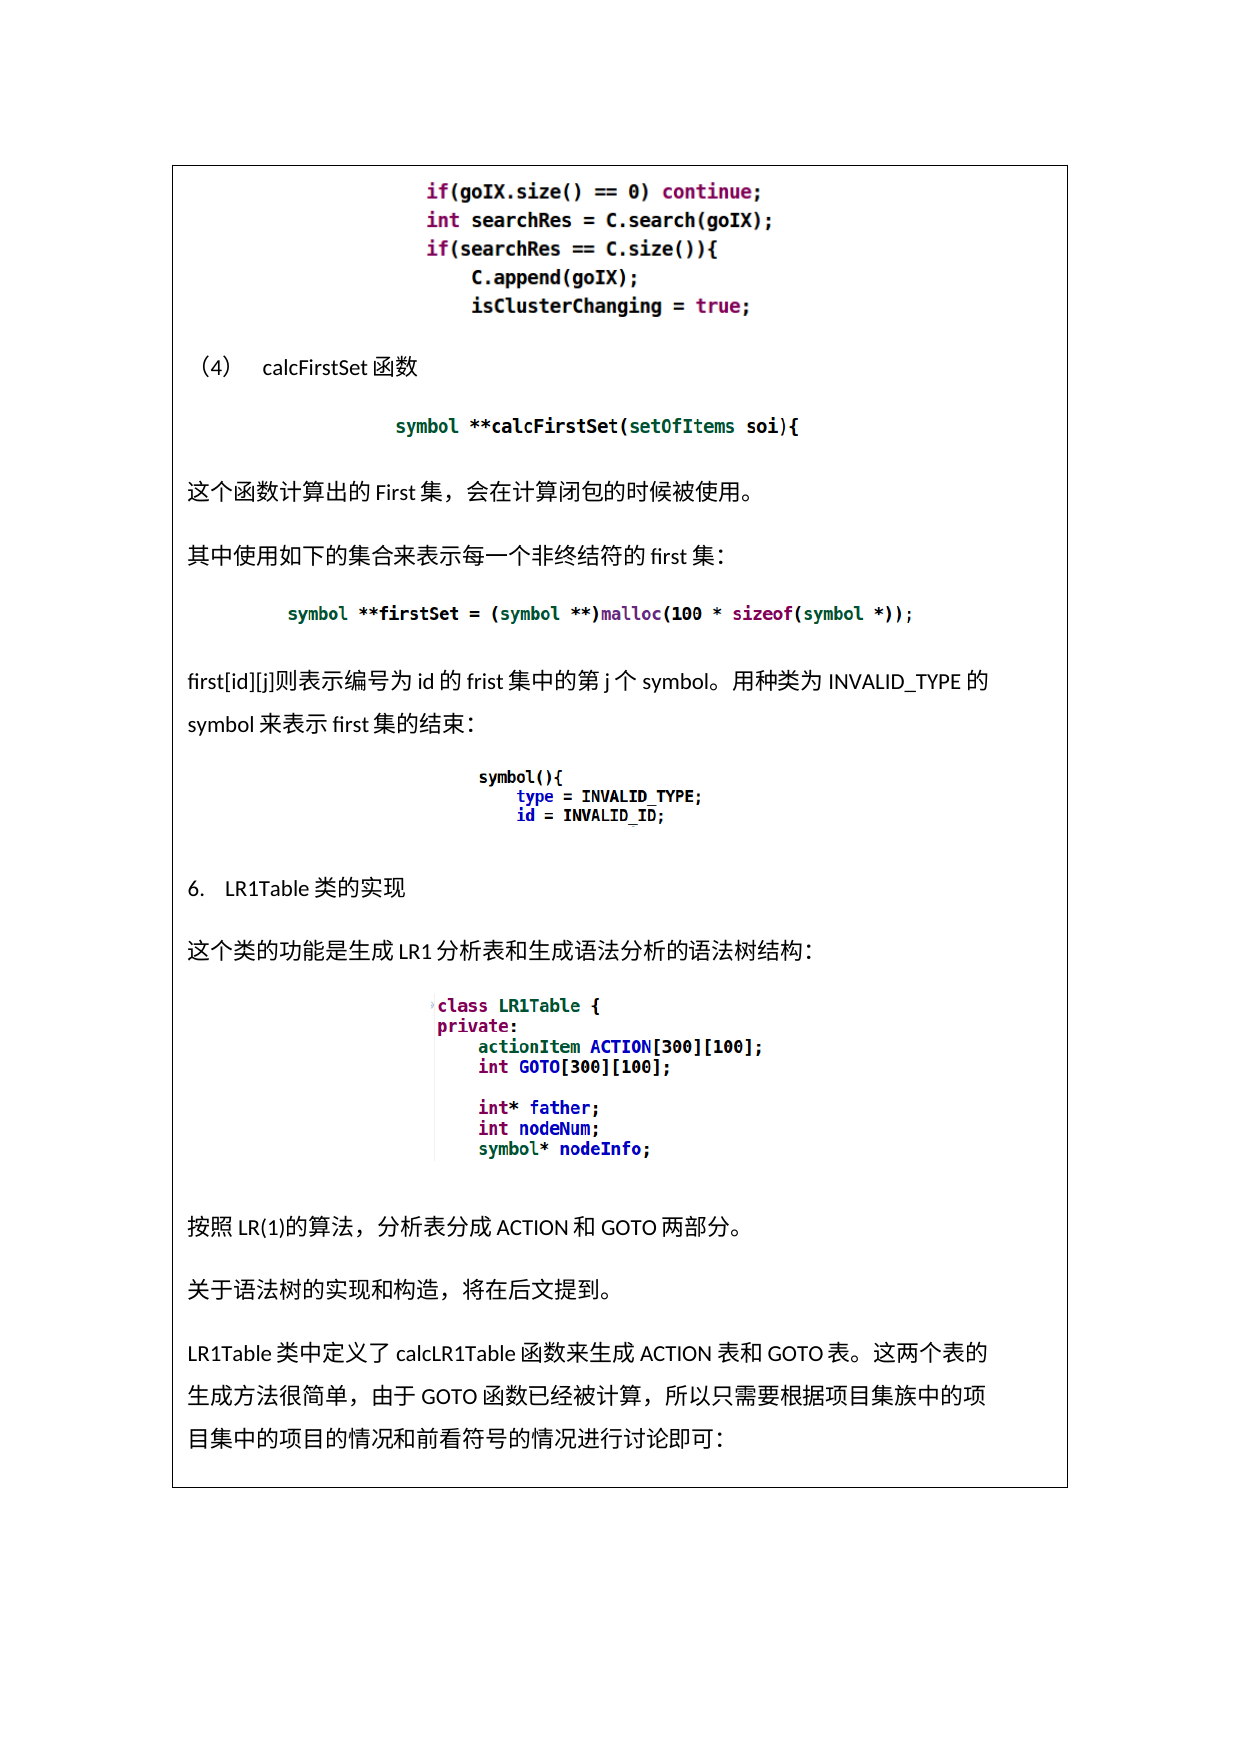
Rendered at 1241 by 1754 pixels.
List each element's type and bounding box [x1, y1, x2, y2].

picture [418, 171, 778, 320]
picture [384, 409, 812, 442]
table_cell [173, 166, 1067, 1487]
picture [430, 993, 766, 1161]
picture [474, 767, 722, 827]
picture [276, 598, 920, 629]
